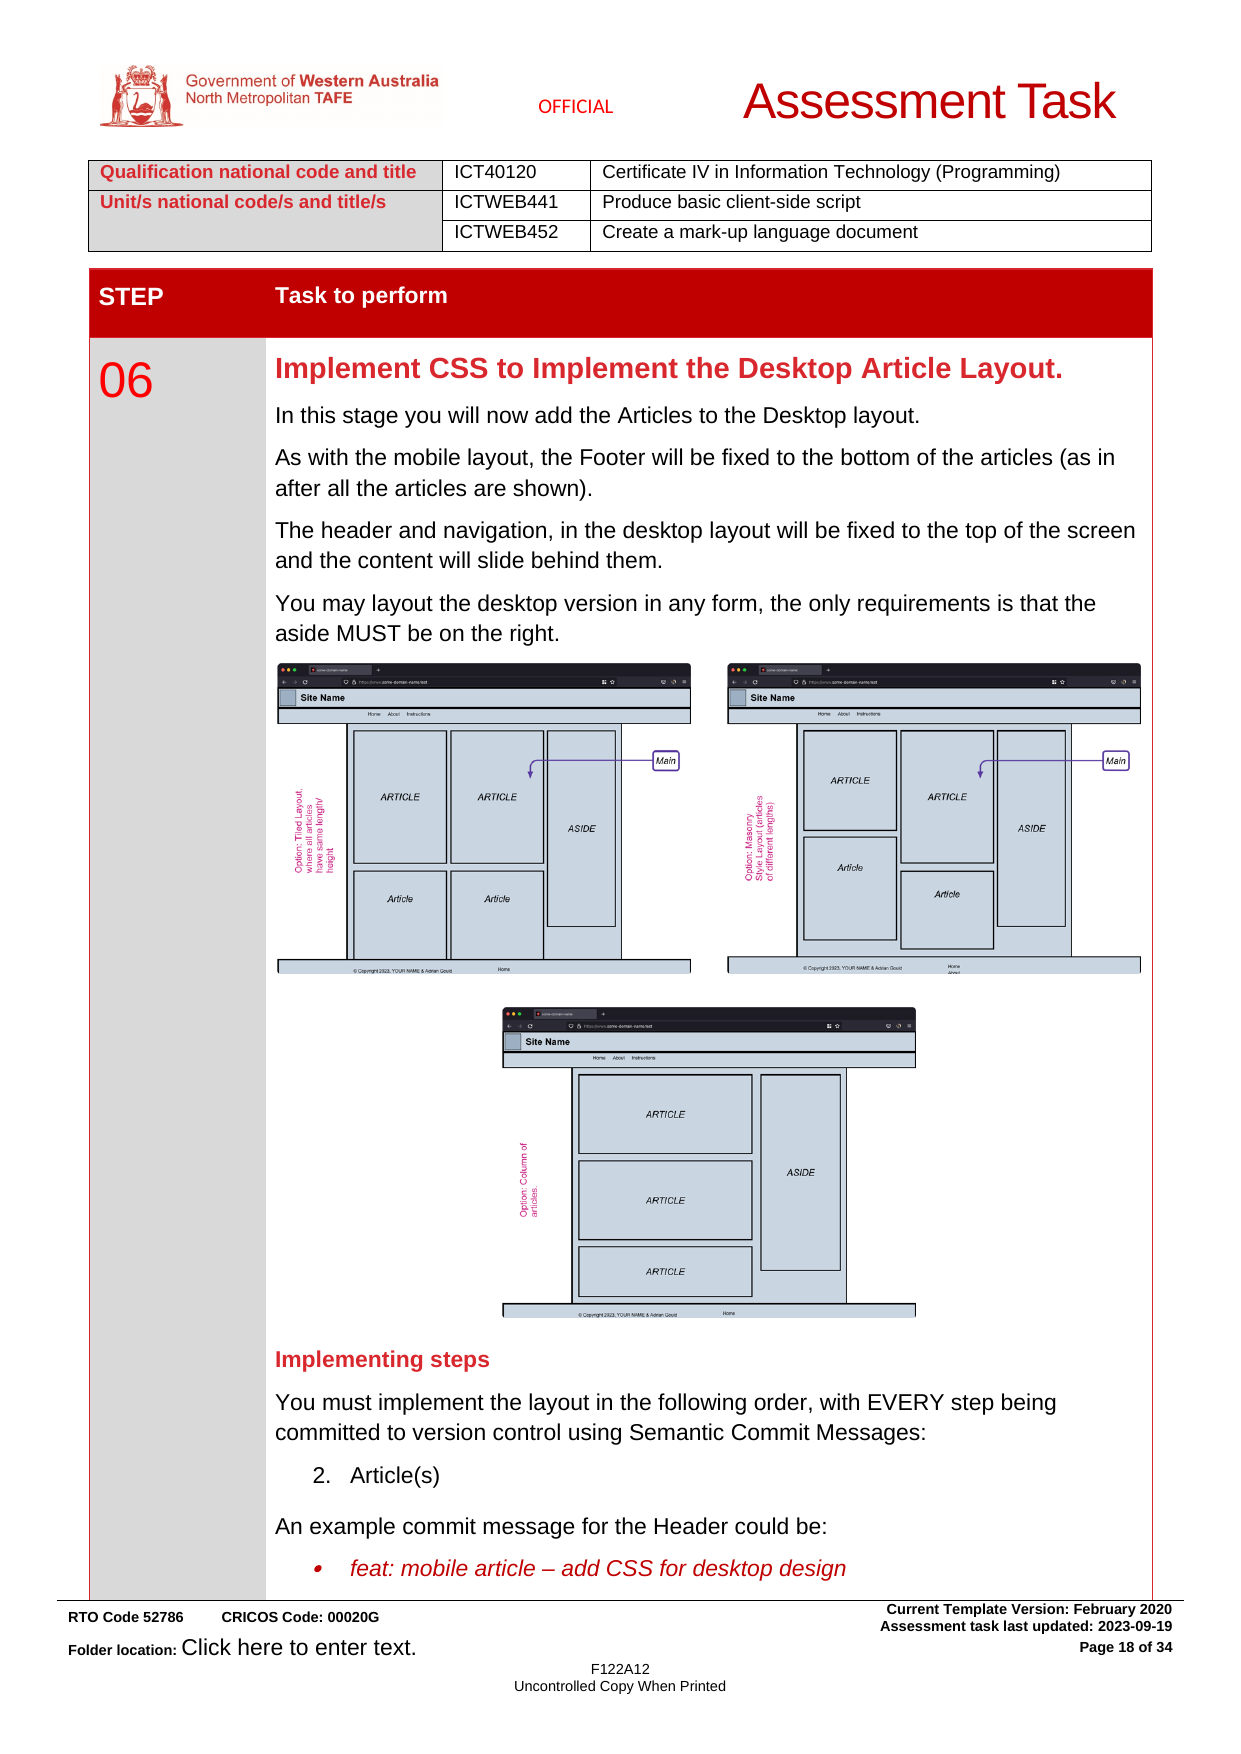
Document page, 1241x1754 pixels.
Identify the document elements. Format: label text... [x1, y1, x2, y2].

table_cell 06 [90, 338, 266, 1600]
picture [727, 663, 1141, 974]
picture [100, 65, 443, 127]
table_header Task to perform [266, 270, 1152, 337]
table_header STEP [90, 270, 266, 337]
picture [277, 663, 691, 974]
table_cell Implement CSS to Implement the Desktop Article Layout. In this stage you will now add the Articles to the Desktop layout. As with the mobile layout, the Footer will be fixed to the bottom of the articles (as in after all the articles are shown). The header and navigation, in the desktop layout will be fixed to the top of the screen and the content will slide behind them. You may layout the desktop version in any form, the only requirements is that the aside MUST be on the right. Implementing steps You must implement the layout in the following order, with EVERY step being committed to version control using Semantic Commit Messages: Article(s) An example commit message for the Header could be: feat: mobile article – add CSS for desktop design [266, 338, 1152, 1600]
picture [502, 1007, 916, 1318]
